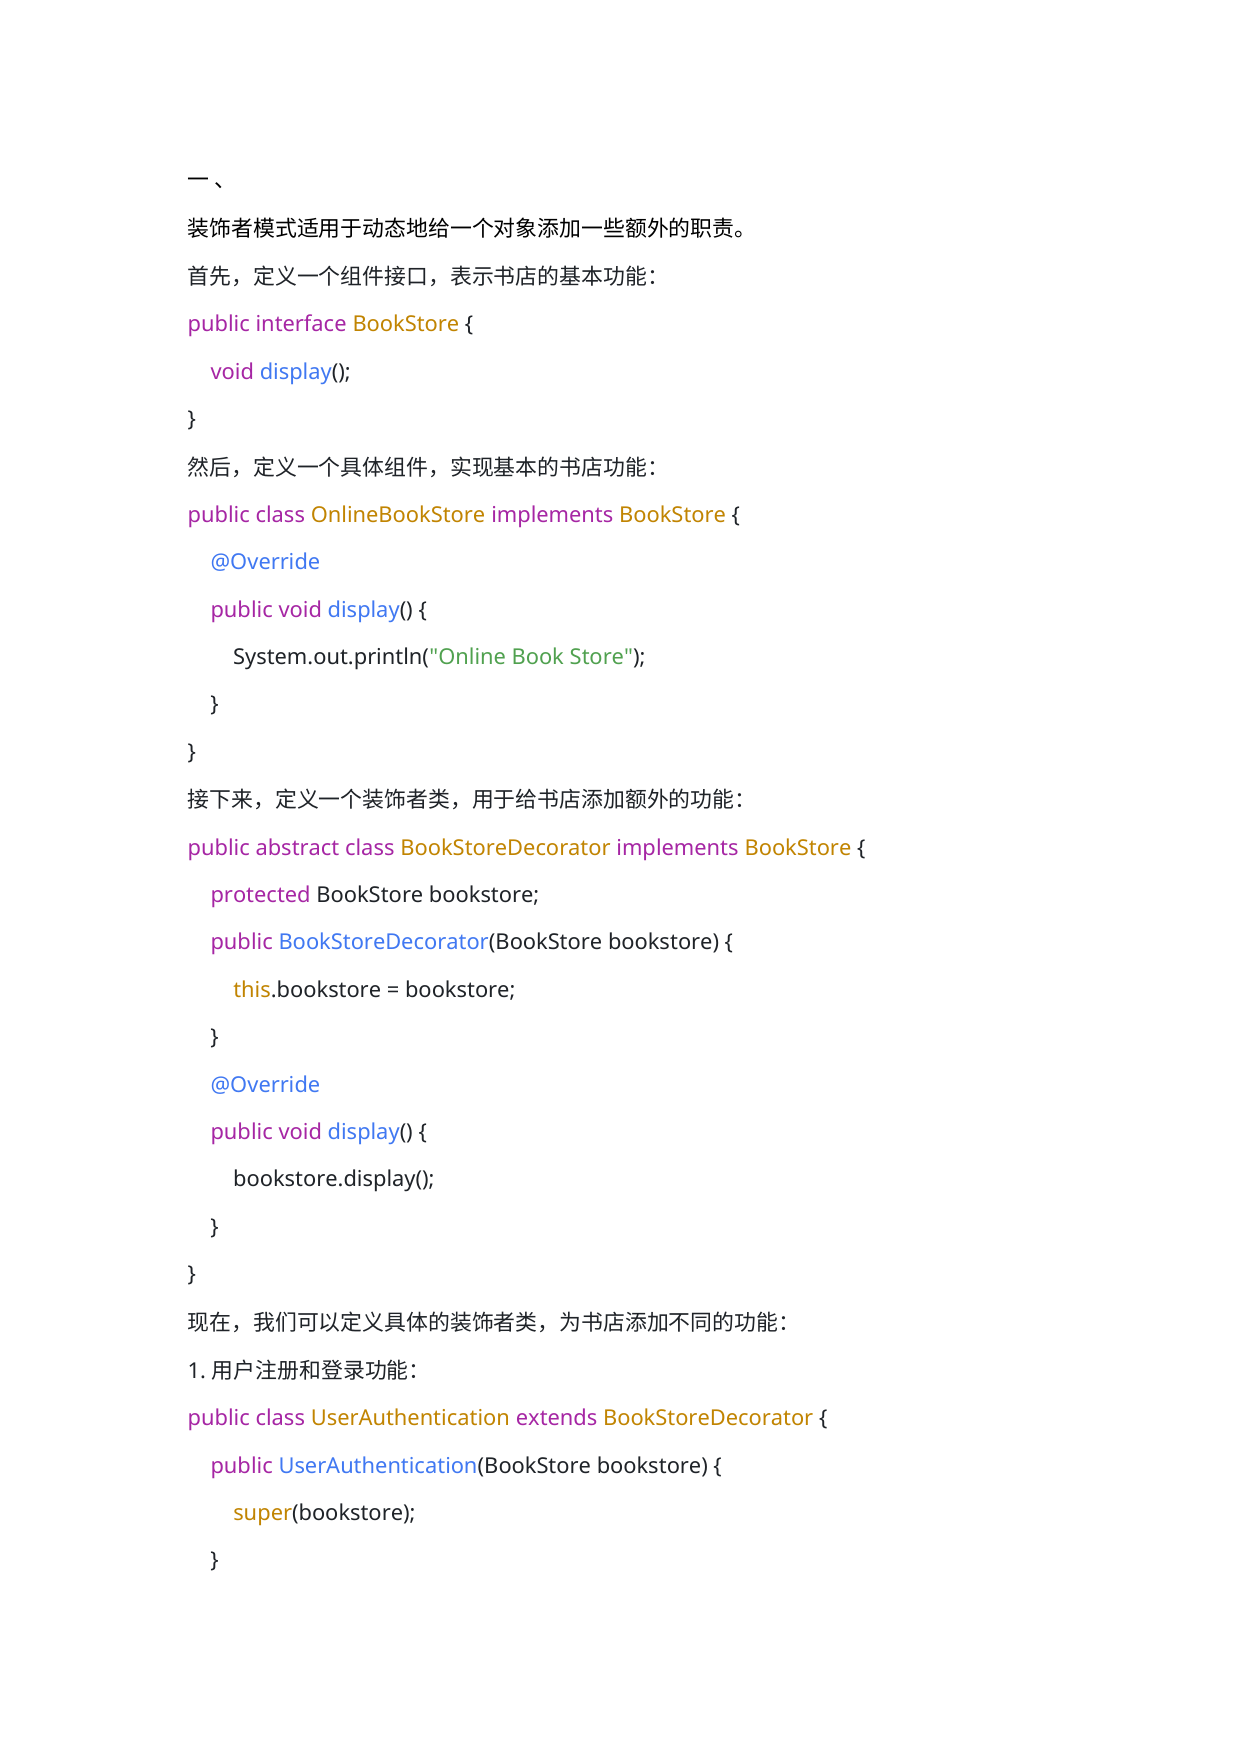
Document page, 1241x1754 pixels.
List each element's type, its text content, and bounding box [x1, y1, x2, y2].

text void display(); [187, 354, 1053, 387]
text public BookStoreDecorator(BookStore bookstore) { [187, 925, 1053, 957]
text super(bookstore); [187, 1496, 1053, 1528]
text 1. 用户注册和登录功能： [187, 1352, 1053, 1385]
text public class UserAuthentication extends BookStoreDecorator { [187, 1401, 1053, 1433]
text 然后，定义一个具体组件，实现基本的书店功能： [187, 449, 1053, 482]
text 装饰者模式适用于动态地给一个对象添加一些额外的职责。 [187, 210, 1053, 243]
text } [187, 734, 1053, 767]
text } [187, 1020, 1053, 1052]
text public void display() { [187, 1114, 1053, 1147]
text public UserAuthentication(BookStore bookstore) { [187, 1448, 1053, 1481]
text } [187, 687, 1053, 719]
text bookstore.display(); [187, 1162, 1053, 1194]
text System.out.println("Online Book Store"); [187, 640, 1053, 672]
text protected BookStore bookstore; [187, 878, 1053, 910]
text this.bookstore = bookstore; [187, 972, 1053, 1005]
text 接下来，定义一个装饰者类，用于给书店添加额外的功能： [187, 782, 1053, 814]
text } [187, 1209, 1053, 1242]
text @Override [187, 1067, 1053, 1100]
text public void display() { [187, 592, 1053, 625]
text 一 、 [187, 162, 1053, 194]
text } [187, 402, 1053, 434]
text public class OnlineBookStore implements BookStore { [187, 497, 1053, 530]
text @Override [187, 545, 1053, 577]
text } [187, 1543, 1053, 1576]
text } [187, 1257, 1053, 1289]
text 首先，定义一个组件接口，表示书店的基本功能： [187, 259, 1053, 291]
text public abstract class BookStoreDecorator implements BookStore { [187, 830, 1053, 863]
text public interface BookStore { [187, 307, 1053, 339]
text 现在，我们可以定义具体的装饰者类，为书店添加不同的功能： [187, 1304, 1053, 1337]
